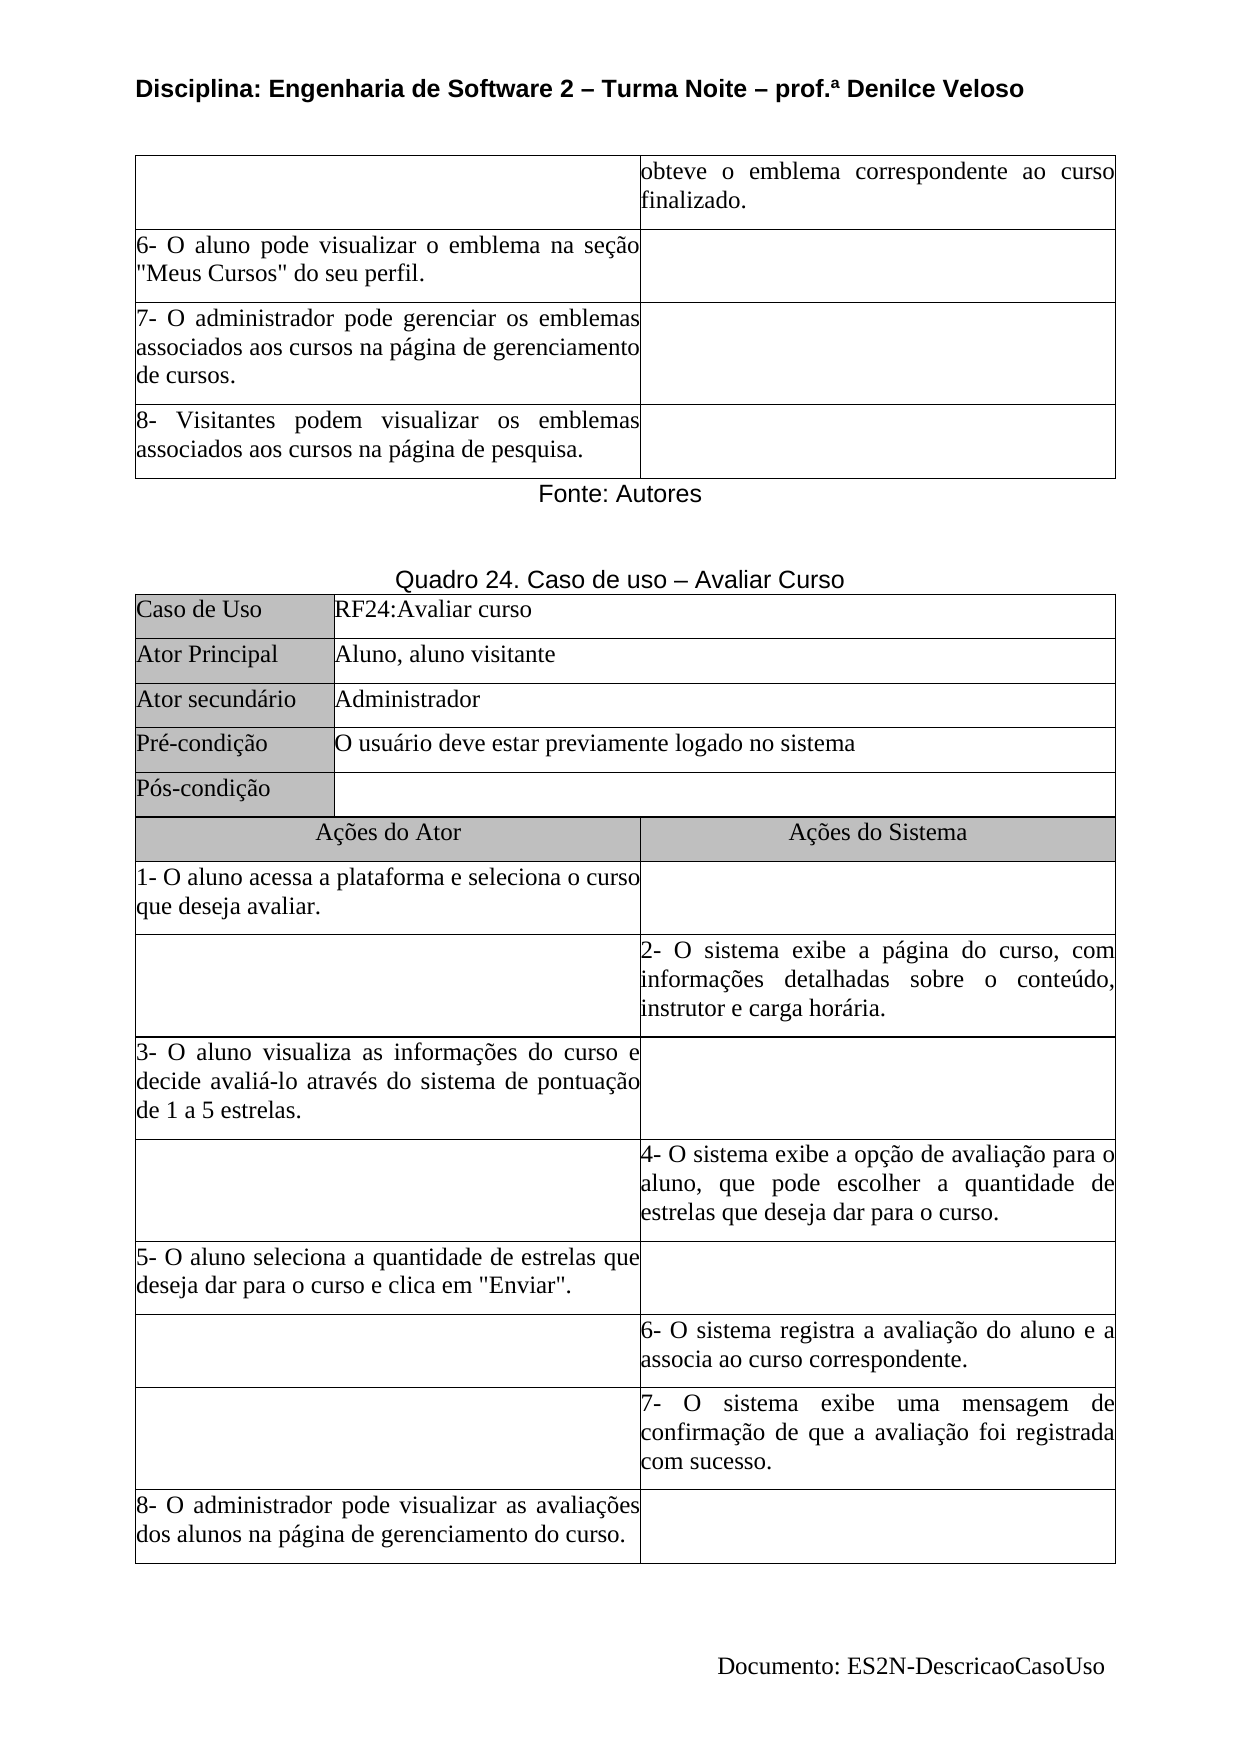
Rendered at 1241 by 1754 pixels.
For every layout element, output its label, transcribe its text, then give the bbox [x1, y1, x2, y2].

table_cell Aluno, aluno visitante [335, 639, 1115, 683]
table_cell Ações do Sistema [641, 818, 1115, 861]
table_header RF24:Avaliar curso [335, 595, 1115, 638]
table_header Caso de Uso [136, 595, 334, 638]
table_cell [641, 1490, 1115, 1563]
table_cell [641, 303, 1115, 404]
text Fonte: Autores [135, 479, 1105, 507]
table_cell [641, 405, 1115, 477]
table_cell Pré-condição [136, 728, 334, 772]
table_cell 2- O sistema exibe a página do curso, com informações detalhadas sobre o conteúdo, instrutor e carga horária. [641, 935, 1115, 1036]
table_cell 5- O aluno seleciona a quantidade de estrelas que deseja dar para o curso e clica em "Enviar". [136, 1242, 640, 1314]
table_cell [641, 862, 1115, 934]
table_cell 7- O sistema exibe uma mensagem de confirmação de que a avaliação foi registrada com sucesso. [641, 1388, 1115, 1489]
text Quadro 24. Caso de uso – Avaliar Curso [135, 565, 1105, 593]
table_cell O usuário deve estar previamente logado no sistema [335, 728, 1115, 772]
table_cell 8- Visitantes podem visualizar os emblemas associados aos cursos na página de pesquisa. [136, 405, 640, 477]
table_cell [335, 773, 1115, 816]
table_cell 4- O sistema exibe a opção de avaliação para o aluno, que pode escolher a quantidade de estrelas que deseja dar para o curso. [641, 1140, 1115, 1241]
table_cell 3- O aluno visualiza as informações do curso e decide avaliá-lo através do sistema de pontuação de 1 a 5 estrelas. [136, 1038, 640, 1138]
table_cell Administrador [335, 684, 1115, 727]
table_cell [136, 935, 640, 1036]
table_cell 7- O administrador pode gerenciar os emblemas associados aos cursos na página de gerenciamento de cursos. [136, 303, 640, 404]
table_cell [136, 1388, 640, 1489]
table_cell 1- O aluno acessa a plataforma e seleciona o curso que deseja avaliar. [136, 862, 640, 934]
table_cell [641, 156, 1115, 229]
table_cell 6- O aluno pode visualizar o emblema na seção "Meus Cursos" do seu perfil. [136, 230, 640, 302]
table_cell Ator secundário [136, 684, 334, 727]
table_cell Pós-condição [136, 773, 334, 816]
table_cell [641, 1038, 1115, 1138]
table_cell [136, 1140, 640, 1241]
table_cell Ações do Ator [136, 818, 640, 861]
table_cell 8- O administrador pode visualizar as avaliações dos alunos na página de gerenciamento do curso. [136, 1490, 640, 1563]
table_cell Ator Principal [136, 639, 334, 683]
table_cell [136, 1315, 640, 1387]
table_cell [641, 230, 1115, 302]
table_cell [641, 1242, 1115, 1314]
table_cell 6- O sistema registra a avaliação do aluno e a associa ao curso correspondente. [641, 1315, 1115, 1387]
table_cell [136, 156, 640, 229]
